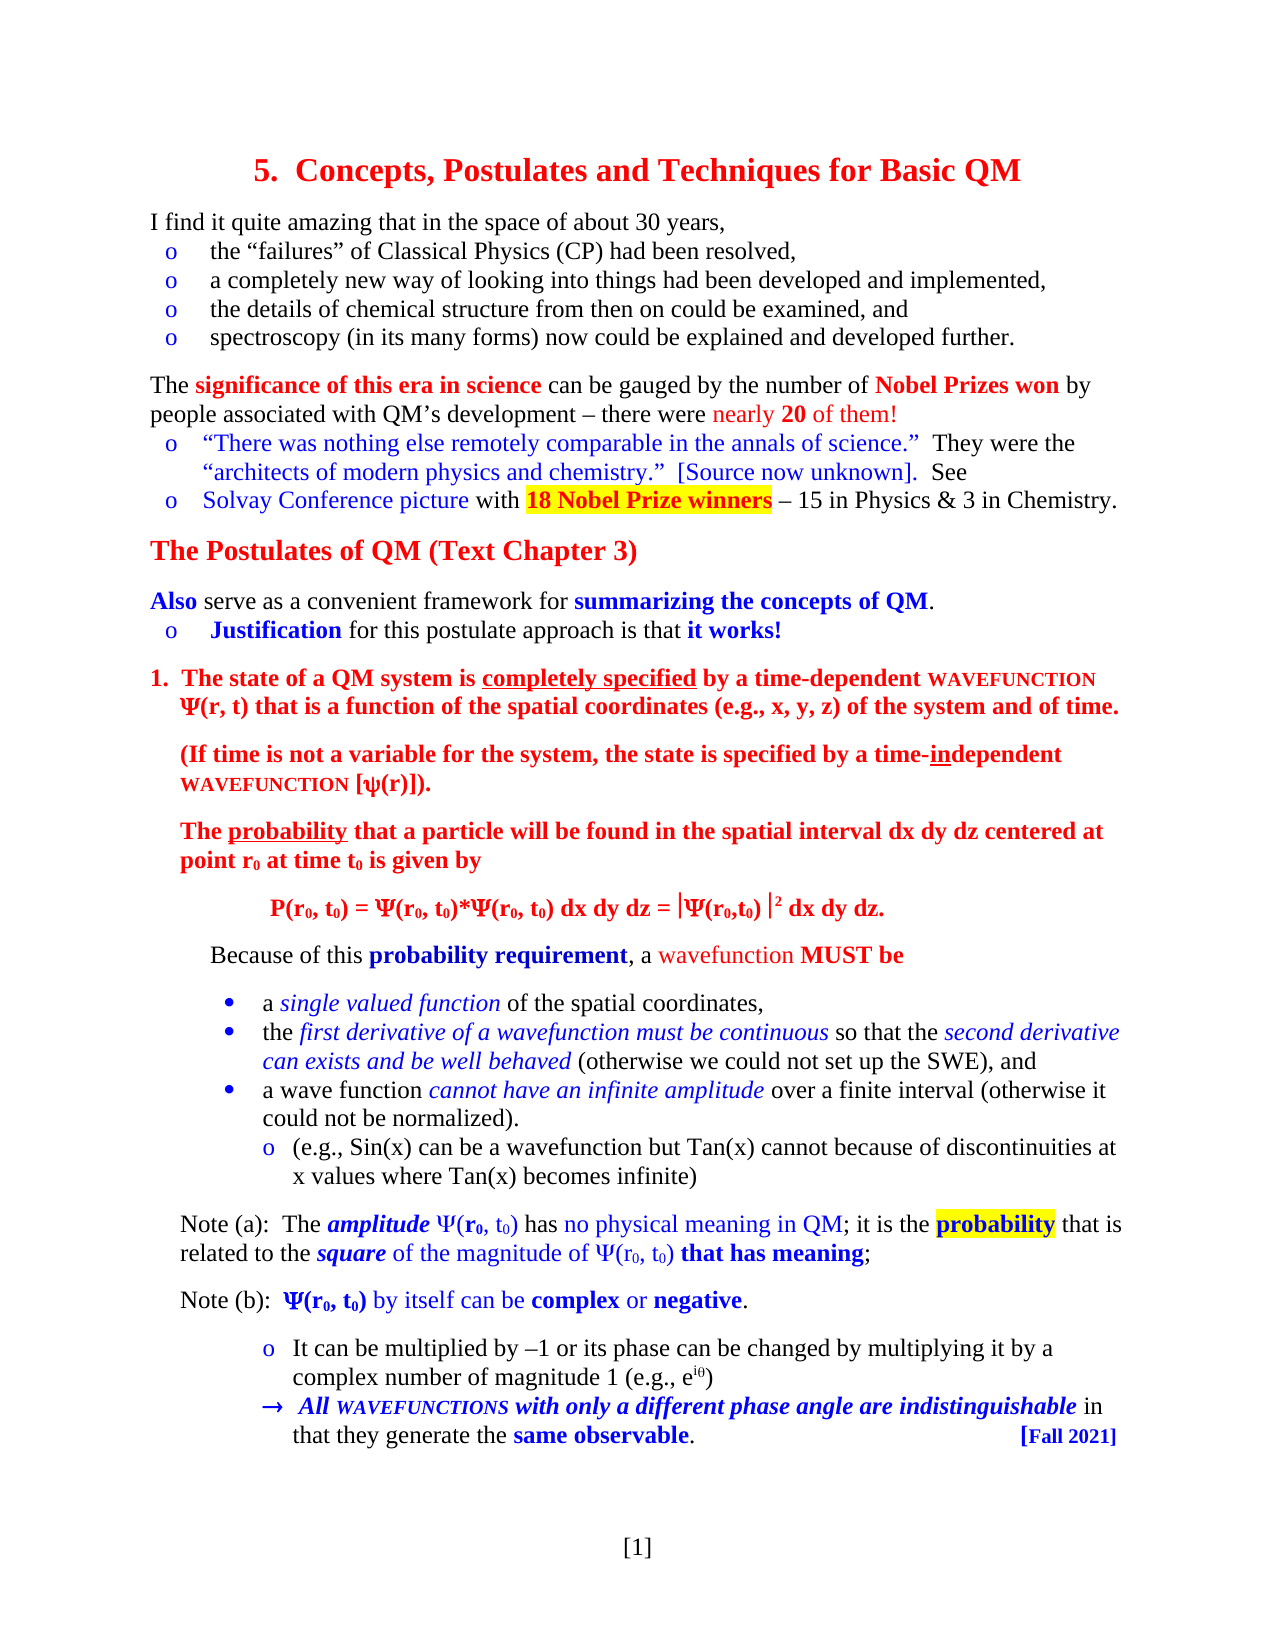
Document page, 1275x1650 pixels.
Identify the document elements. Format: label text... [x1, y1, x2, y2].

list a single valued function of the spatial coordinates, [225, 988, 1125, 1017]
list All wavefunctions with only a different phase angle are indistinguishable in that they generate the same observable. [Fall 2021] [262, 1391, 1125, 1448]
list It can be multiplied by –1 or its phase can be changed by multiplying it by a complex number of magnitude 1 (e.g., ei) [262, 1333, 1125, 1391]
list the “failures” of Classical Physics (CP) had been resolved, [165, 236, 1125, 265]
list the first derivative of a wavefunction must be continuous so that the second derivative can exists and be well behaved (otherwise we could not set up the SWE), and [225, 1017, 1125, 1075]
text Note (a): The amplitude (r0, t0) has no physical meaning in QM; it is the probability that is related to the square of the magnitude of (r0, t0) that has meaning; [180, 1209, 1125, 1266]
text The significance of this era in science can be gauged by the number of Nobel Prizes won by people associated with QM’s development – there were nearly 20 of them! [150, 370, 1125, 428]
list Solvay Conference picture with 18 Nobel Prize winners – 15 in Physics & 3 in Chemistry. [772, 485, 1125, 514]
text P(r0, t0) = (r0, t0)*(r0, t0) dx dy dz = (r0,t0) 2 dx dy dz. [225, 893, 1125, 921]
list spectroscopy (in its many forms) now could be explained and developed further. [165, 322, 1125, 351]
text The Postulates of QM (Text Chapter 3) [150, 533, 1125, 567]
list a wave function cannot have an infinite amplitude over a finite interval (otherwise it could not be normalized). [225, 1075, 1125, 1132]
text 5. Concepts, Postulates and Techniques for Basic QM [150, 150, 1125, 188]
list a completely new way of looking into things had been developed and implemented, [165, 265, 1125, 294]
list Justification for this postulate approach is that it works! [165, 615, 1125, 643]
text Also serve as a convenient framework for summarizing the concepts of QM. [150, 586, 1125, 615]
text The probability that a particle will be found in the spatial interval dx dy dz centered at point r0 at time t0 is given by [180, 816, 1125, 873]
list “There was nothing else remotely comparable in the annals of science.” They were the “architects of modern physics and chemistry.” [Source now unknown]. See [165, 428, 1125, 485]
text Note (b): (r0, t0) by itself can be complex or negative. [180, 1286, 1125, 1314]
list (e.g., Sin(x) can be a wavefunction but Tan(x) cannot because of discontinuities at x values where Tan(x) becomes infinite) [262, 1132, 1125, 1190]
text 1. The state of a QM system is completely specified by a time-dependent wavefunction (r, t) that is a function of the spatial coordinates (e.g., x, y, z) of the system and of time. [150, 663, 1125, 720]
text Because of this probability requirement, a wavefunction MUST be [210, 941, 1125, 969]
list the details of chemical structure from then on could be examined, and [165, 294, 1125, 322]
list Solvay Conference picture with 18 Nobel Prize winners – 15 in Physics & 3 in Chemistry. [165, 485, 526, 514]
text (If time is not a variable for the system, the state is specified by a time-independent wavefunction [(r)]). [180, 739, 1125, 797]
text I find it quite amazing that in the space of about 30 years, [150, 207, 1125, 236]
